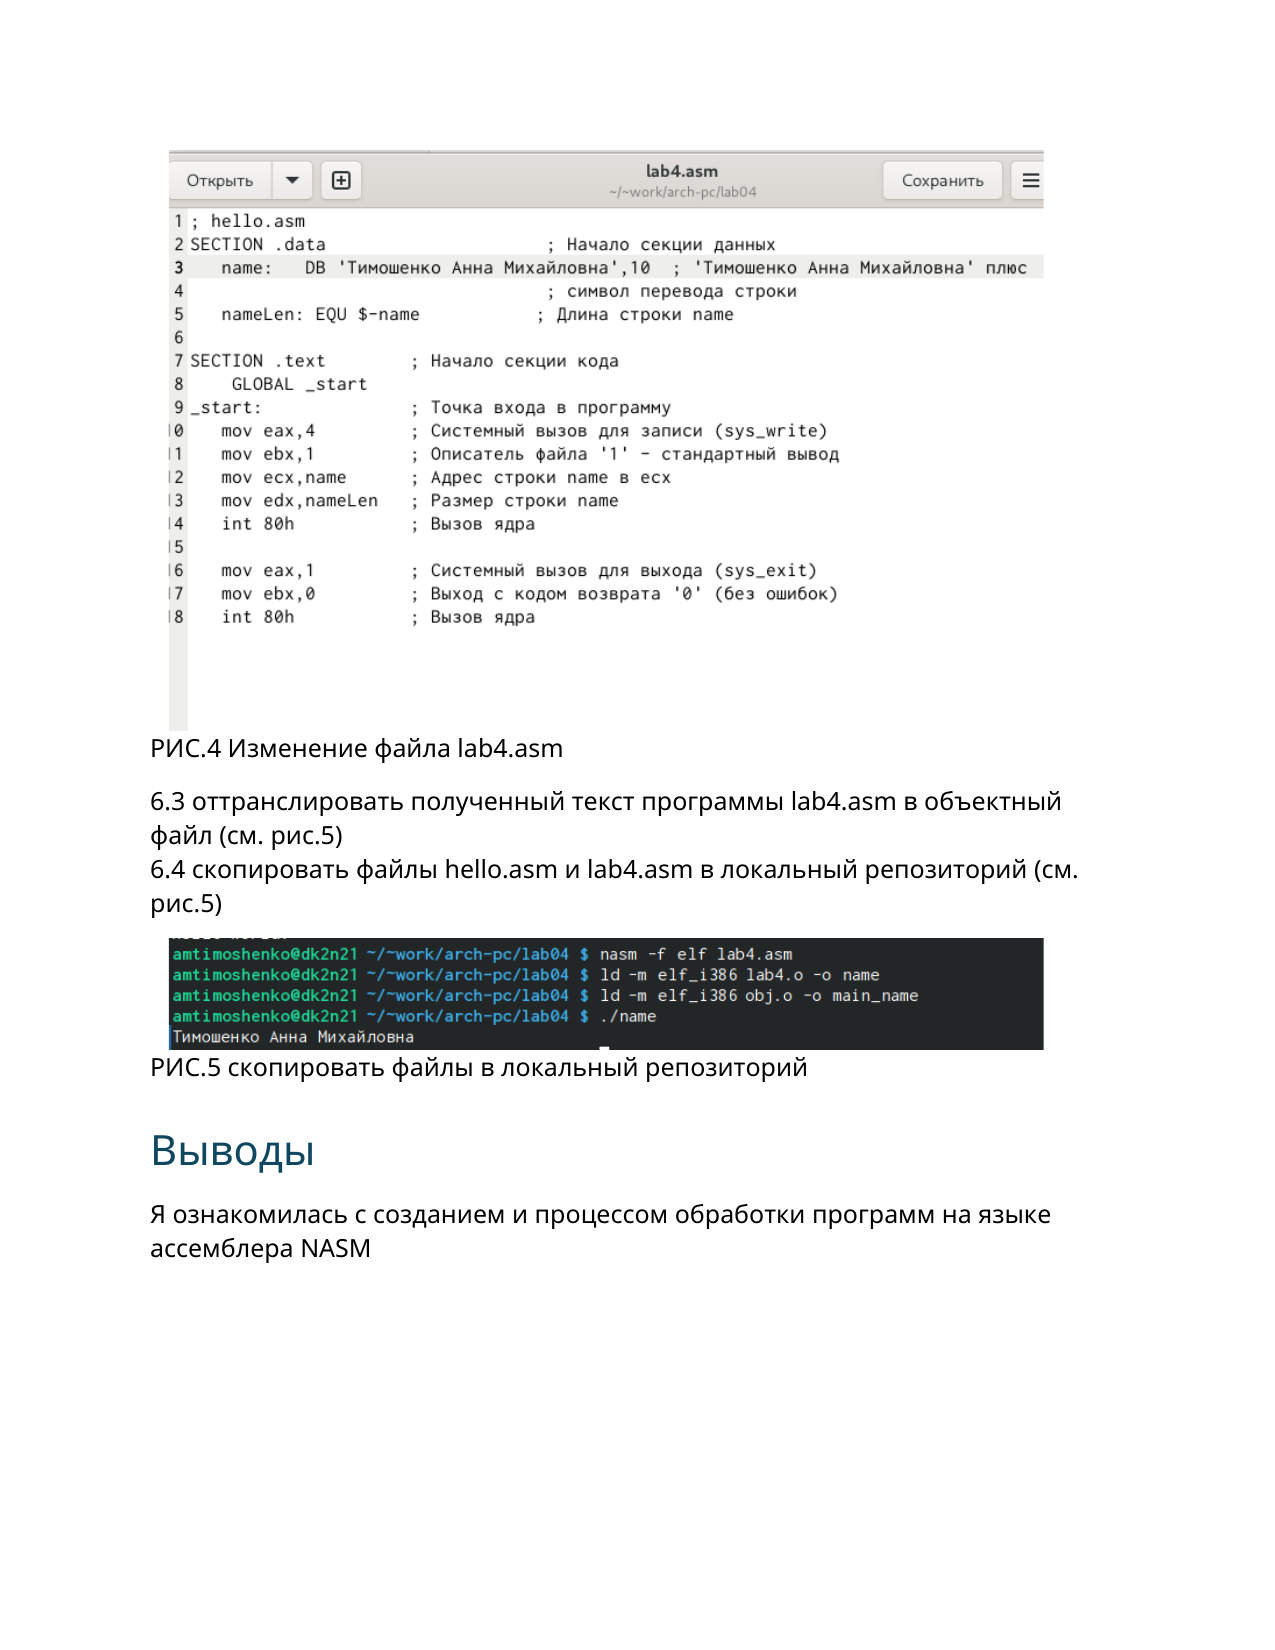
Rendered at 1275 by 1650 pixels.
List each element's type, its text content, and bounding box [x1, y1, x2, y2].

text 6.3 оттранслировать полученный текст программы lab4.asm в объектный файл (см. рис.5) 6.4 скопировать файлы hello.asm и lab4.asm в локальный репозиторий (см. рис.5) [150, 784, 1125, 920]
picture [168, 150, 1044, 731]
text Я ознакомилась с созданием и процессом обработки программ на языке ассемблера NASM [150, 1197, 1125, 1265]
picture [168, 938, 1044, 1050]
subtitle Выводы [150, 1121, 1125, 1178]
